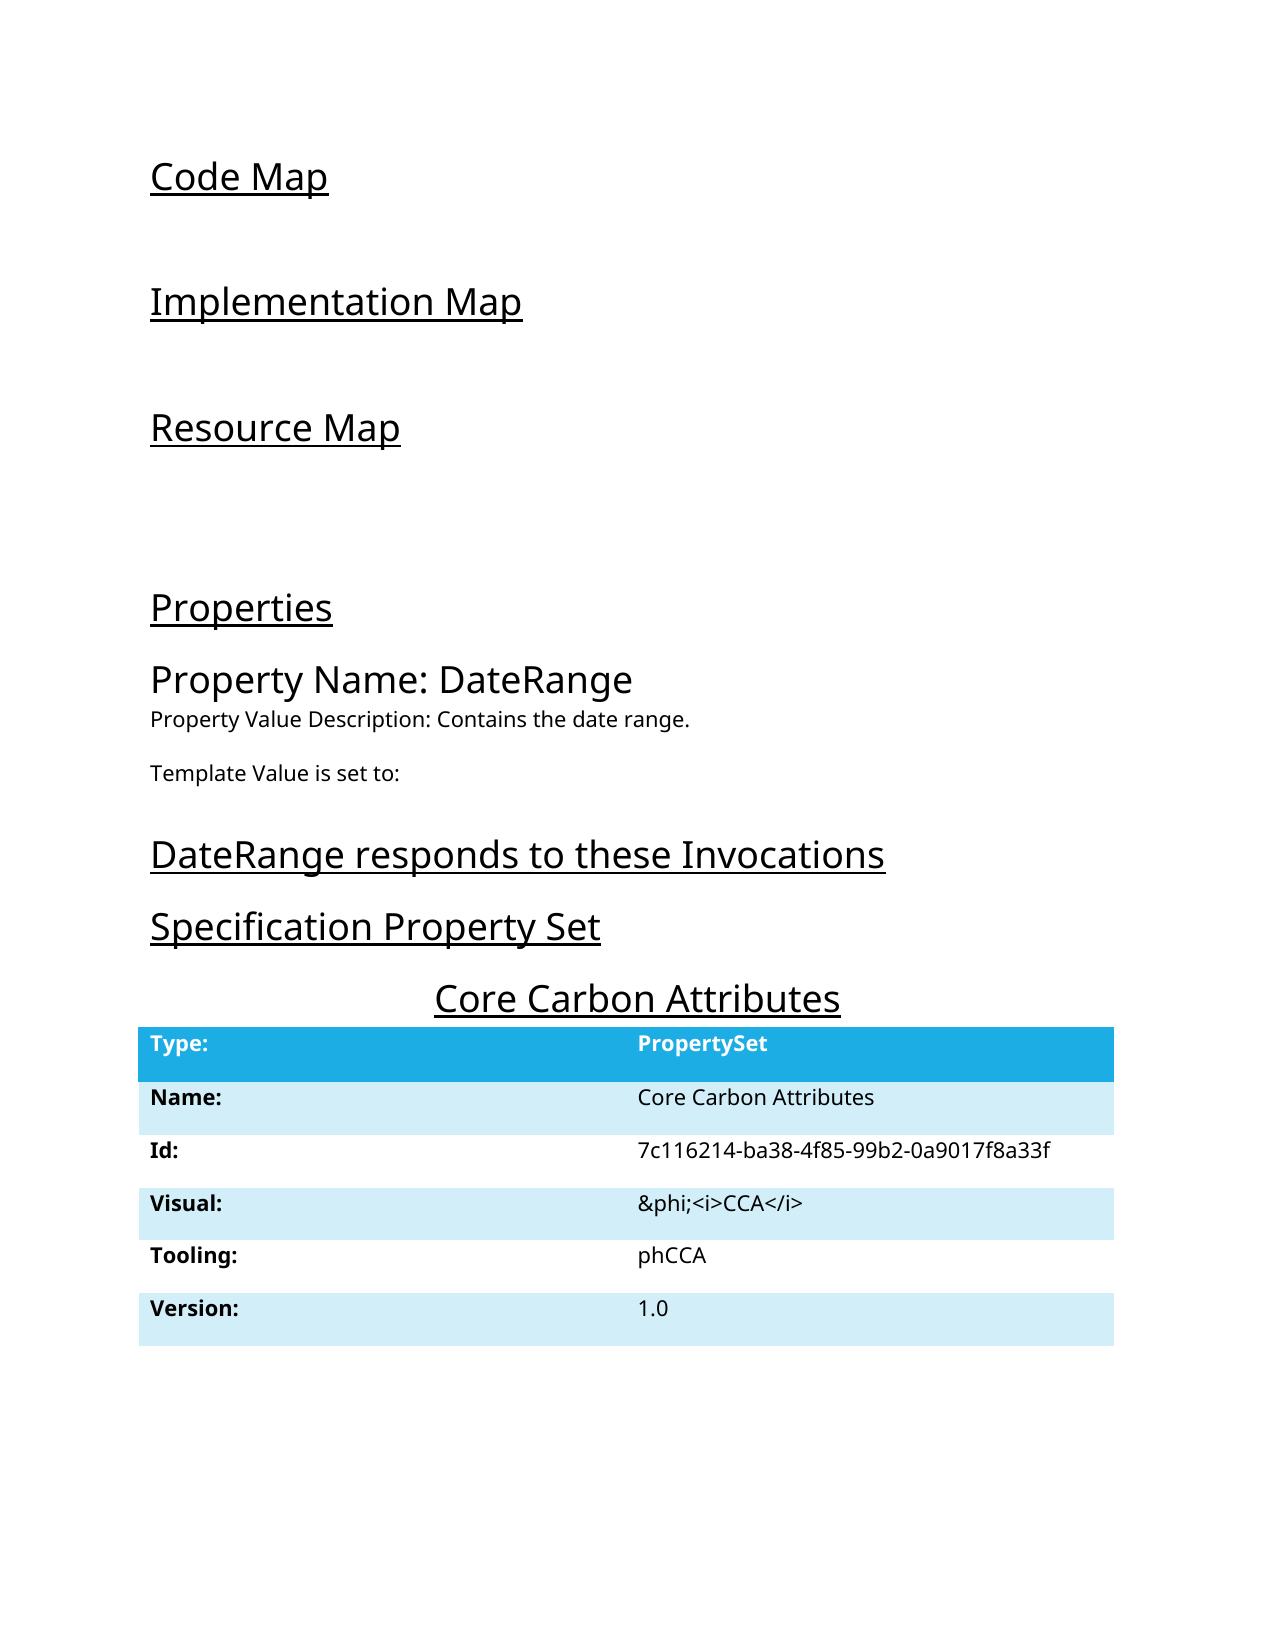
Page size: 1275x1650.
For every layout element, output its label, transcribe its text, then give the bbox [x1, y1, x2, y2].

subtitle Resource Map [150, 401, 1125, 452]
text Property Value Description: Contains the date range. [150, 704, 1125, 734]
subtitle Property Name: DateRange [150, 653, 1125, 704]
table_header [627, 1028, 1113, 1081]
subtitle DateRange responds to these Invocations [150, 828, 1125, 879]
subtitle Implementation Map [150, 276, 1125, 327]
subtitle Properties [150, 581, 1125, 632]
subtitle Specification Property Set [150, 900, 1125, 951]
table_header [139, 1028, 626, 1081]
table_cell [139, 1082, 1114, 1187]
subtitle Code Map [150, 150, 1125, 201]
text Template Value is set to: [150, 758, 1125, 788]
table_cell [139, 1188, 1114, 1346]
subtitle Core Carbon Attributes [150, 972, 1125, 1023]
